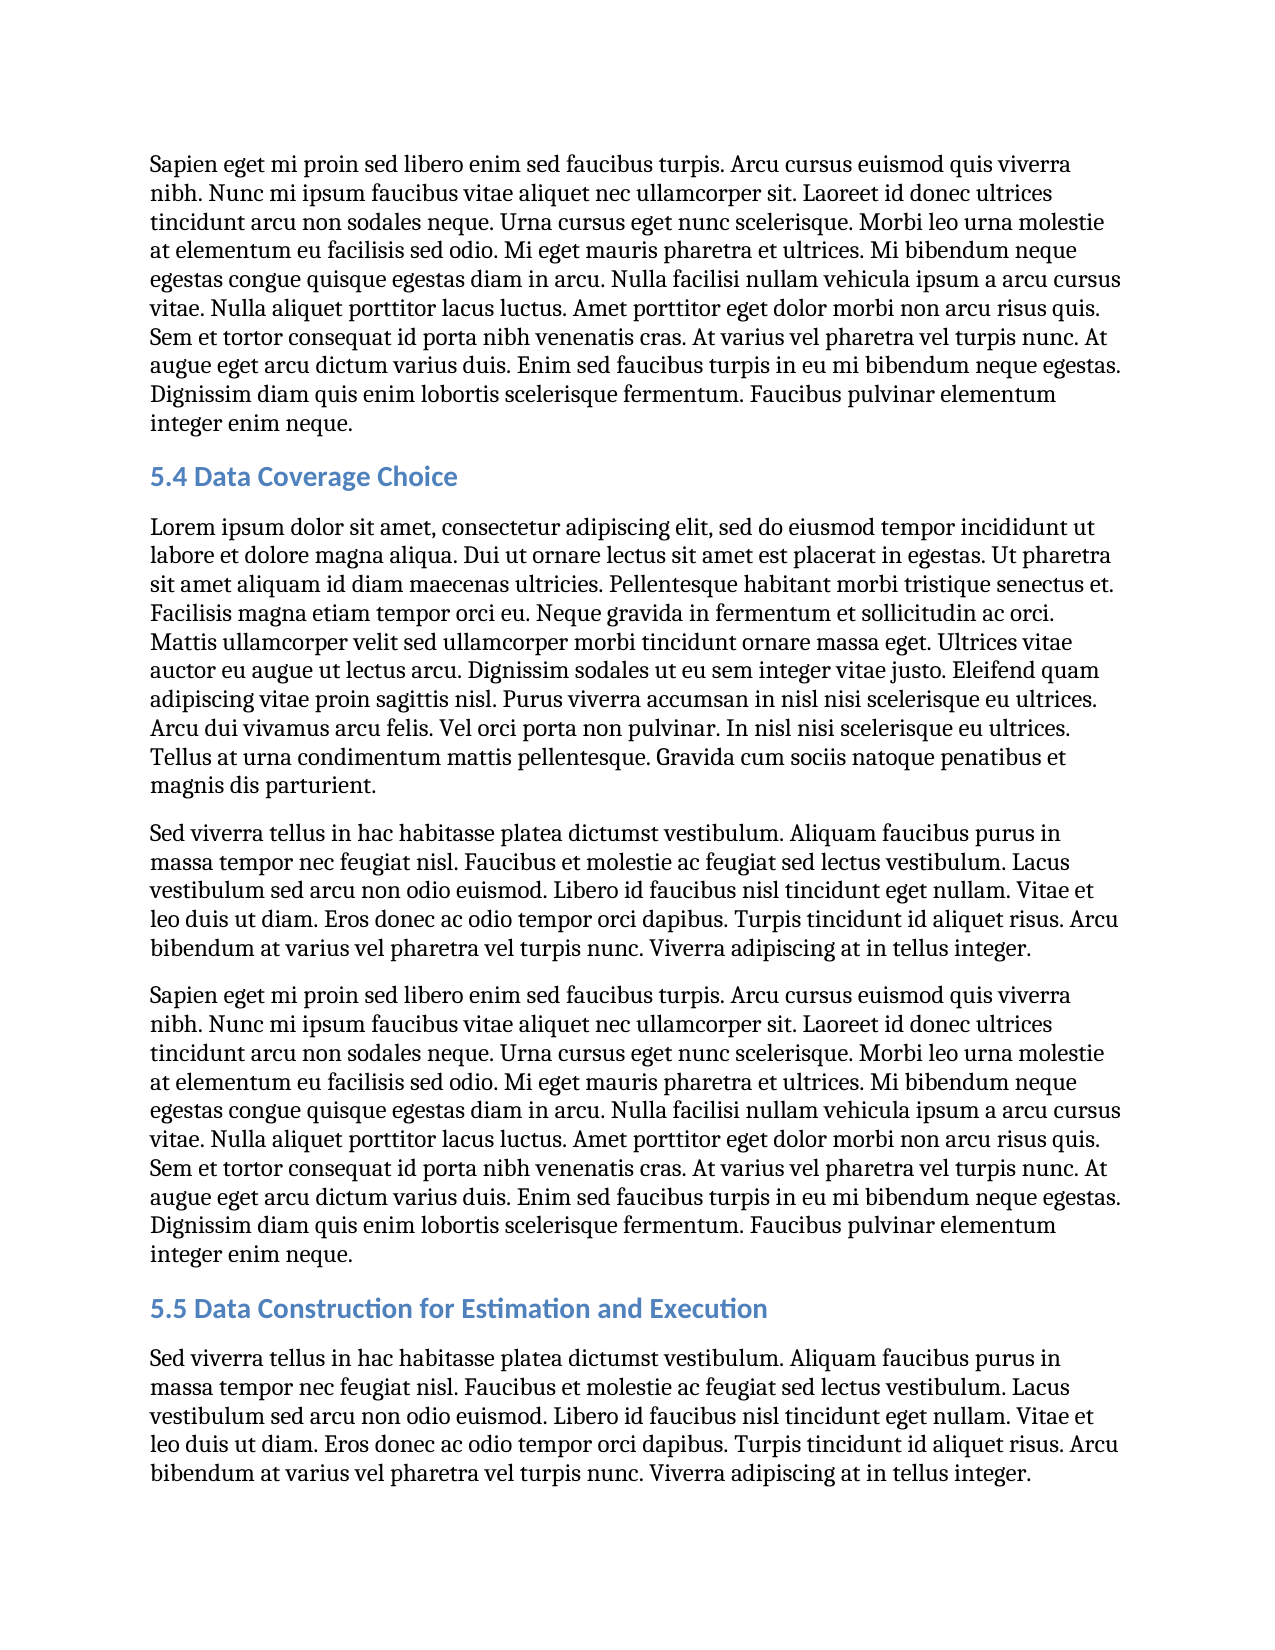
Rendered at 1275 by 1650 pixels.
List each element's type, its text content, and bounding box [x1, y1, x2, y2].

subtitle 5.4 Data Coverage Choice [150, 458, 1125, 494]
subtitle 5.5 Data Construction for Estimation and Execution [150, 1290, 1125, 1325]
text Sed viverra tellus in hac habitasse platea dictumst vestibulum. Aliquam faucibus purus in massa tempor nec feugiat nisl. Faucibus et molestie ac feugiat sed lectus vestibulum. Lacus vestibulum sed arcu non odio euismod. Libero id faucibus nisl tincidunt eget nullam. Vitae et leo duis ut diam. Eros donec ac odio tempor orci dapibus. Turpis tincidunt id aliquet risus. Arcu bibendum at varius vel pharetra vel turpis nunc. Viverra adipiscing at in tellus integer. [150, 819, 1125, 963]
text Sed viverra tellus in hac habitasse platea dictumst vestibulum. Aliquam faucibus purus in massa tempor nec feugiat nisl. Faucibus et molestie ac feugiat sed lectus vestibulum. Lacus vestibulum sed arcu non odio euismod. Libero id faucibus nisl tincidunt eget nullam. Vitae et leo duis ut diam. Eros donec ac odio tempor orci dapibus. Turpis tincidunt id aliquet risus. Arcu bibendum at varius vel pharetra vel turpis nunc. Viverra adipiscing at in tellus integer. [150, 1344, 1125, 1488]
text Lorem ipsum dolor sit amet, consectetur adipiscing elit, sed do eiusmod tempor incididunt ut labore et dolore magna aliqua. Dui ut ornare lectus sit amet est placerat in egestas. Ut pharetra sit amet aliquam id diam maecenas ultricies. Pellentesque habitant morbi tristique senectus et. Facilisis magna etiam tempor orci eu. Neque gravida in fermentum et sollicitudin ac orci. Mattis ullamcorper velit sed ullamcorper morbi tincidunt ornare massa eget. Ultrices vitae auctor eu augue ut lectus arcu. Dignissim sodales ut eu sem integer vitae justo. Eleifend quam adipiscing vitae proin sagittis nisl. Purus viverra accumsan in nisl nisi scelerisque eu ultrices. Arcu dui vivamus arcu felis. Vel orci porta non pulvinar. In nisl nisi scelerisque eu ultrices. Tellus at urna condimentum mattis pellentesque. Gravida cum sociis natoque penatibus et magnis dis parturient. [150, 513, 1125, 800]
